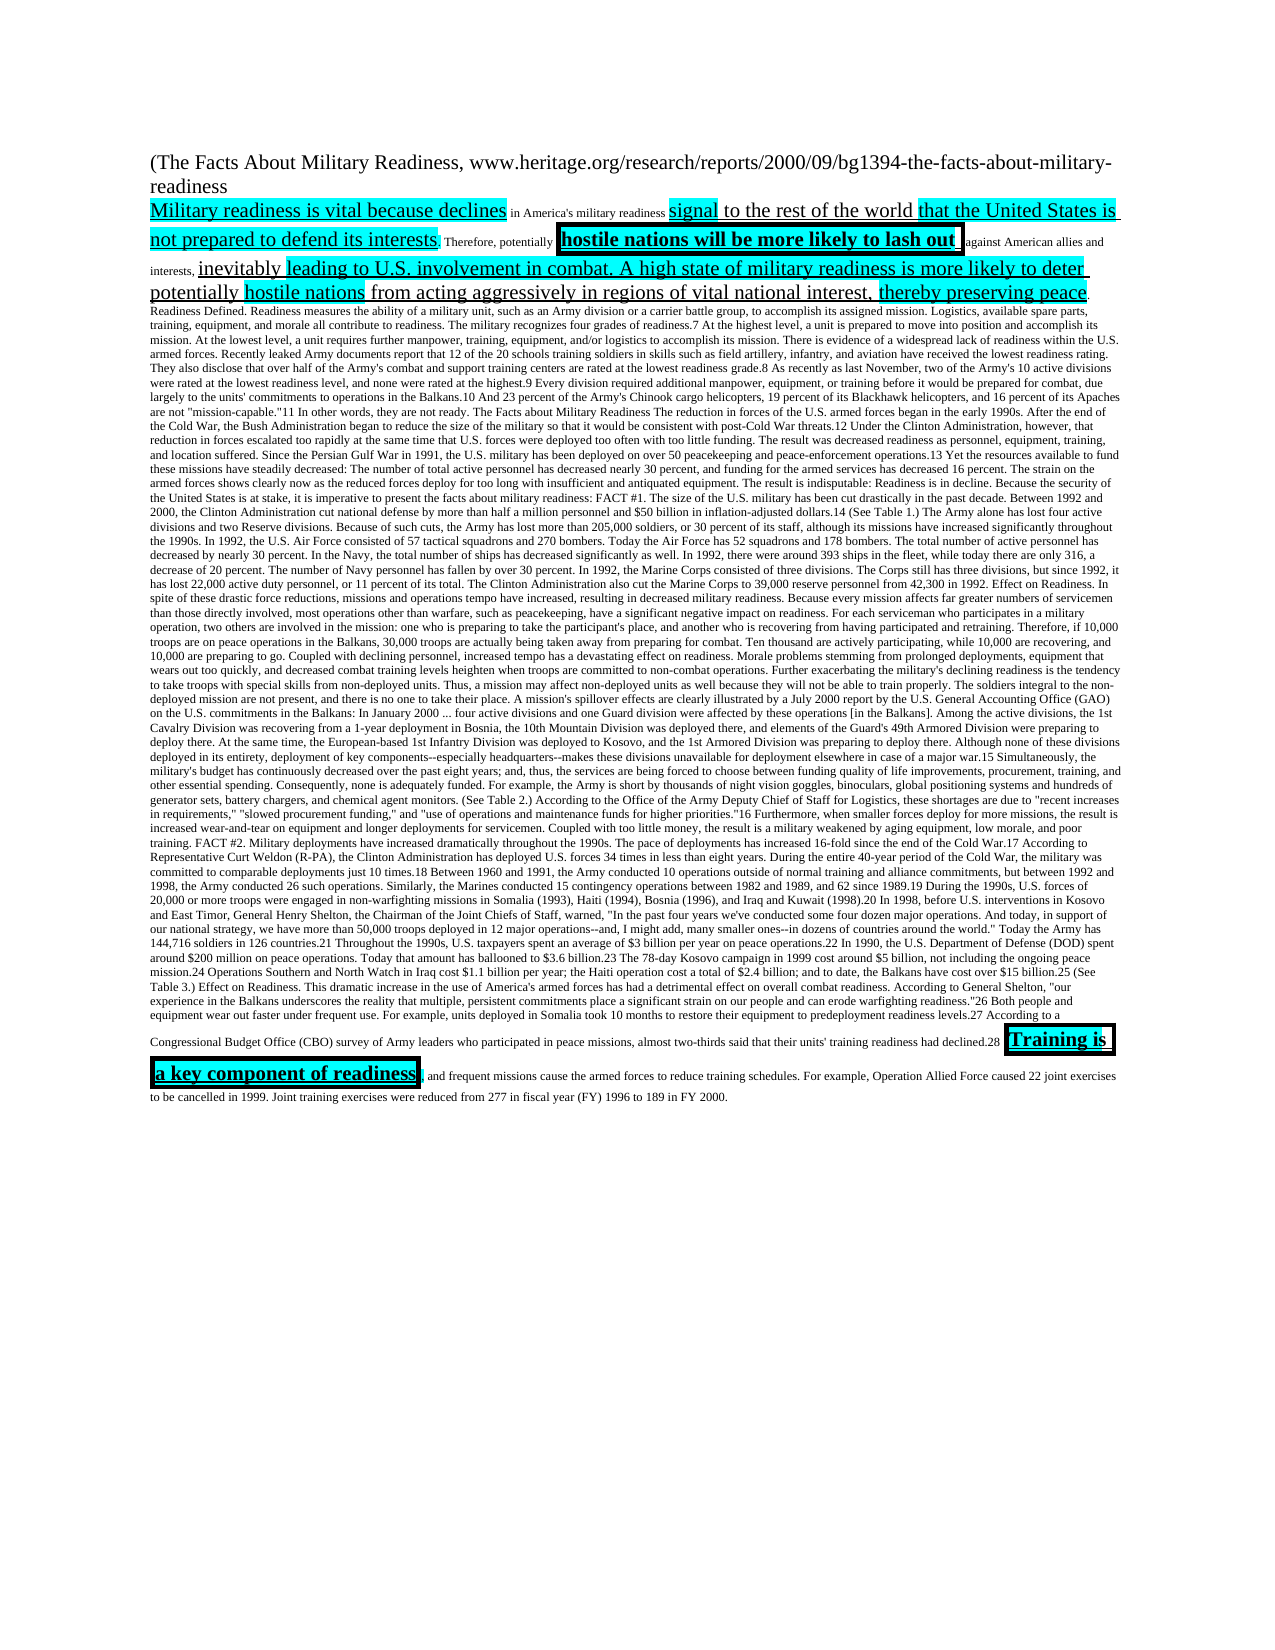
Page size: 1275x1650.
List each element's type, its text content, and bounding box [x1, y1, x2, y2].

text Military readiness is vital because declines in America's military readiness signal to the rest of the world that the United States is not prepared to defend its interests. Therefore, potentially hostile nations will be more likely to lash out against American allies and interests, inevitably leading to U.S. involvement in combat. A high state of military readiness is more likely to deter potentially hostile nations from acting aggressively in regions of vital national interest, thereby preserving peace. Readiness Defined. Readiness measures the ability of a military unit, such as an Army division or a carrier battle group, to accomplish its assigned mission. Logistics, available spare parts, training, equipment, and morale all contribute to readiness. The military recognizes four grades of readiness.7 At the highest level, a unit is prepared to move into position and accomplish its mission. At the lowest level, a unit requires further manpower, training, equipment, and/or logistics to accomplish its mission. There is evidence of a widespread lack of readiness within the U.S. armed forces. Recently leaked Army documents report that 12 of the 20 schools training soldiers in skills such as field artillery, infantry, and aviation have received the lowest readiness rating. They also disclose that over half of the Army's combat and support training centers are rated at the lowest readiness grade.8 As recently as last November, two of the Army's 10 active divisions were rated at the lowest readiness level, and none were rated at the highest.9 Every division required additional manpower, equipment, or training before it would be prepared for combat, due largely to the units' commitments to operations in the Balkans.10 And 23 percent of the Army's Chinook cargo helicopters, 19 percent of its Blackhawk helicopters, and 16 percent of its Apaches are not "mission-capable."11 In other words, they are not ready. The Facts about Military Readiness The reduction in forces of the U.S. armed forces began in the early 1990s. After the end of the Cold War, the Bush Administration began to reduce the size of the military so that it would be consistent with post-Cold War threats.12 Under the Clinton Administration, however, that reduction in forces escalated too rapidly at the same time that U.S. forces were deployed too often with too little funding. The result was decreased readiness as personnel, equipment, training, and location suffered. Since the Persian Gulf War in 1991, the U.S. military has been deployed on over 50 peacekeeping and peace-enforcement operations.13 Yet the resources available to fund these missions have steadily decreased: The number of total active personnel has decreased nearly 30 percent, and funding for the armed services has decreased 16 percent. The strain on the armed forces shows clearly now as the reduced forces deploy for too long with insufficient and antiquated equipment. The result is indisputable: Readiness is in decline. Because the security of the United States is at stake, it is imperative to present the facts about military readiness: FACT #1. The size of the U.S. military has been cut drastically in the past decade. Between 1992 and 2000, the Clinton Administration cut national defense by more than half a million personnel and $50 billion in inflation-adjusted dollars.14 (See Table 1.) The Army alone has lost four active divisions and two Reserve divisions. Because of such cuts, the Army has lost more than 205,000 soldiers, or 30 percent of its staff, although its missions have increased significantly throughout the 1990s. In 1992, the U.S. Air Force consisted of 57 tactical squadrons and 270 bombers. Today the Air Force has 52 squadrons and 178 bombers. The total number of active personnel has decreased by nearly 30 percent. In the Navy, the total number of ships has decreased significantly as well. In 1992, there were around 393 ships in the fleet, while today there are only 316, a decrease of 20 percent. The number of Navy personnel has fallen by over 30 percent. In 1992, the Marine Corps consisted of three divisions. The Corps still has three divisions, but since 1992, it has lost 22,000 active duty personnel, or 11 percent of its total. The Clinton Administration also cut the Marine Corps to 39,000 reserve personnel from 42,300 in 1992. Effect on Readiness. In spite of these drastic force reductions, missions and operations tempo have increased, resulting in decreased military readiness. Because every mission affects far greater numbers of servicemen than those directly involved, most operations other than warfare, such as peacekeeping, have a significant negative impact on readiness. For each serviceman who participates in a military operation, two others are involved in the mission: one who is preparing to take the participant's place, and another who is recovering from having participated and retraining. Therefore, if 10,000 troops are on peace operations in the Balkans, 30,000 troops are actually being taken away from preparing for combat. Ten thousand are actively participating, while 10,000 are recovering, and 10,000 are preparing to go. Coupled with declining personnel, increased tempo has a devastating effect on readiness. Morale problems stemming from prolonged deployments, equipment that wears out too quickly, and decreased combat training levels heighten when troops are committed to non-combat operations. Further exacerbating the military's declining readiness is the tendency to take troops with special skills from non-deployed units. Thus, a mission may affect non-deployed units as well because they will not be able to train properly. The soldiers integral to the non-deployed mission are not present, and there is no one to take their place. A mission's spillover effects are clearly illustrated by a July 2000 report by the U.S. General Accounting Office (GAO) on the U.S. commitments in the Balkans: In January 2000 ... four active divisions and one Guard division were affected by these operations [in the Balkans]. Among the active divisions, the 1st Cavalry Division was recovering from a 1-year deployment in Bosnia, the 10th Mountain Division was deployed there, and elements of the Guard's 49th Armored Division were preparing to deploy there. At the same time, the European-based 1st Infantry Division was deployed to Kosovo, and the 1st Armored Division was preparing to deploy there. Although none of these divisions deployed in its entirety, deployment of key components--especially headquarters--makes these divisions unavailable for deployment elsewhere in case of a major war.15 Simultaneously, the military's budget has continuously decreased over the past eight years; and, thus, the services are being forced to choose between funding quality of life improvements, procurement, training, and other essential spending. Consequently, none is adequately funded. For example, the Army is short by thousands of night vision goggles, binoculars, global positioning systems and hundreds of generator sets, battery chargers, and chemical agent monitors. (See Table 2.) According to the Office of the Army Deputy Chief of Staff for Logistics, these shortages are due to "recent increases in requirements," "slowed procurement funding," and "use of operations and maintenance funds for higher priorities."16 Furthermore, when smaller forces deploy for more missions, the result is increased wear-and-tear on equipment and longer deployments for servicemen. Coupled with too little money, the result is a military weakened by aging equipment, low morale, and poor training. FACT #2. Military deployments have increased dramatically throughout the 1990s. The pace of deployments has increased 16-fold since the end of the Cold War.17 According to Representative Curt Weldon (R-PA), the Clinton Administration has deployed U.S. forces 34 times in less than eight years. During the entire 40-year period of the Cold War, the military was committed to comparable deployments just 10 times.18 Between 1960 and 1991, the Army conducted 10 operations outside of normal training and alliance commitments, but between 1992 and 1998, the Army conducted 26 such operations. Similarly, the Marines conducted 15 contingency operations between 1982 and 1989, and 62 since 1989.19 During the 1990s, U.S. forces of 20,000 or more troops were engaged in non-warfighting missions in Somalia (1993), Haiti (1994), Bosnia (1996), and Iraq and Kuwait (1998).20 In 1998, before U.S. interventions in Kosovo and East Timor, General Henry Shelton, the Chairman of the Joint Chiefs of Staff, warned, "In the past four years we've conducted some four dozen major operations. And today, in support of our national strategy, we have more than 50,000 troops deployed in 12 major operations--and, I might add, many smaller ones--in dozens of countries around the world." Today the Army has 144,716 soldiers in 126 countries.21 Throughout the 1990s, U.S. taxpayers spent an average of $3 billion per year on peace operations.22 In 1990, the U.S. Department of Defense (DOD) spent around $200 million on peace operations. Today that amount has ballooned to $3.6 billion.23 The 78-day Kosovo campaign in 1999 cost around $5 billion, not including the ongoing peace mission.24 Operations Southern and North Watch in Iraq cost $1.1 billion per year; the Haiti operation cost a total of $2.4 billion; and to date, the Balkans have cost over $15 billion.25 (See Table 3.) Effect on Readiness. This dramatic increase in the use of America's armed forces has had a detrimental effect on overall combat readiness. According to General Shelton, "our experience in the Balkans underscores the reality that multiple, persistent commitments place a significant strain on our people and can erode warfighting readiness."26 Both people and equipment wear out faster under frequent use. For example, units deployed in Somalia took 10 months to restore their equipment to predeployment readiness levels.27 According to a Congressional Budget Office (CBO) survey of Army leaders who participated in peace missions, almost two-thirds said that their units' training readiness had declined.28 Training is a key component of readiness, and frequent missions cause the armed forces to reduce training schedules. For example, Operation Allied Force caused 22 joint exercises to be cancelled in 1999. Joint training exercises were reduced from 277 in fiscal year (FY) 1996 to 189 in FY 2000. [150, 198, 1125, 1104]
text (The Facts About Military Readiness, www.heritage.org/research/reports/2000/09/bg1394-the-facts-about-military-readiness [150, 150, 1125, 198]
